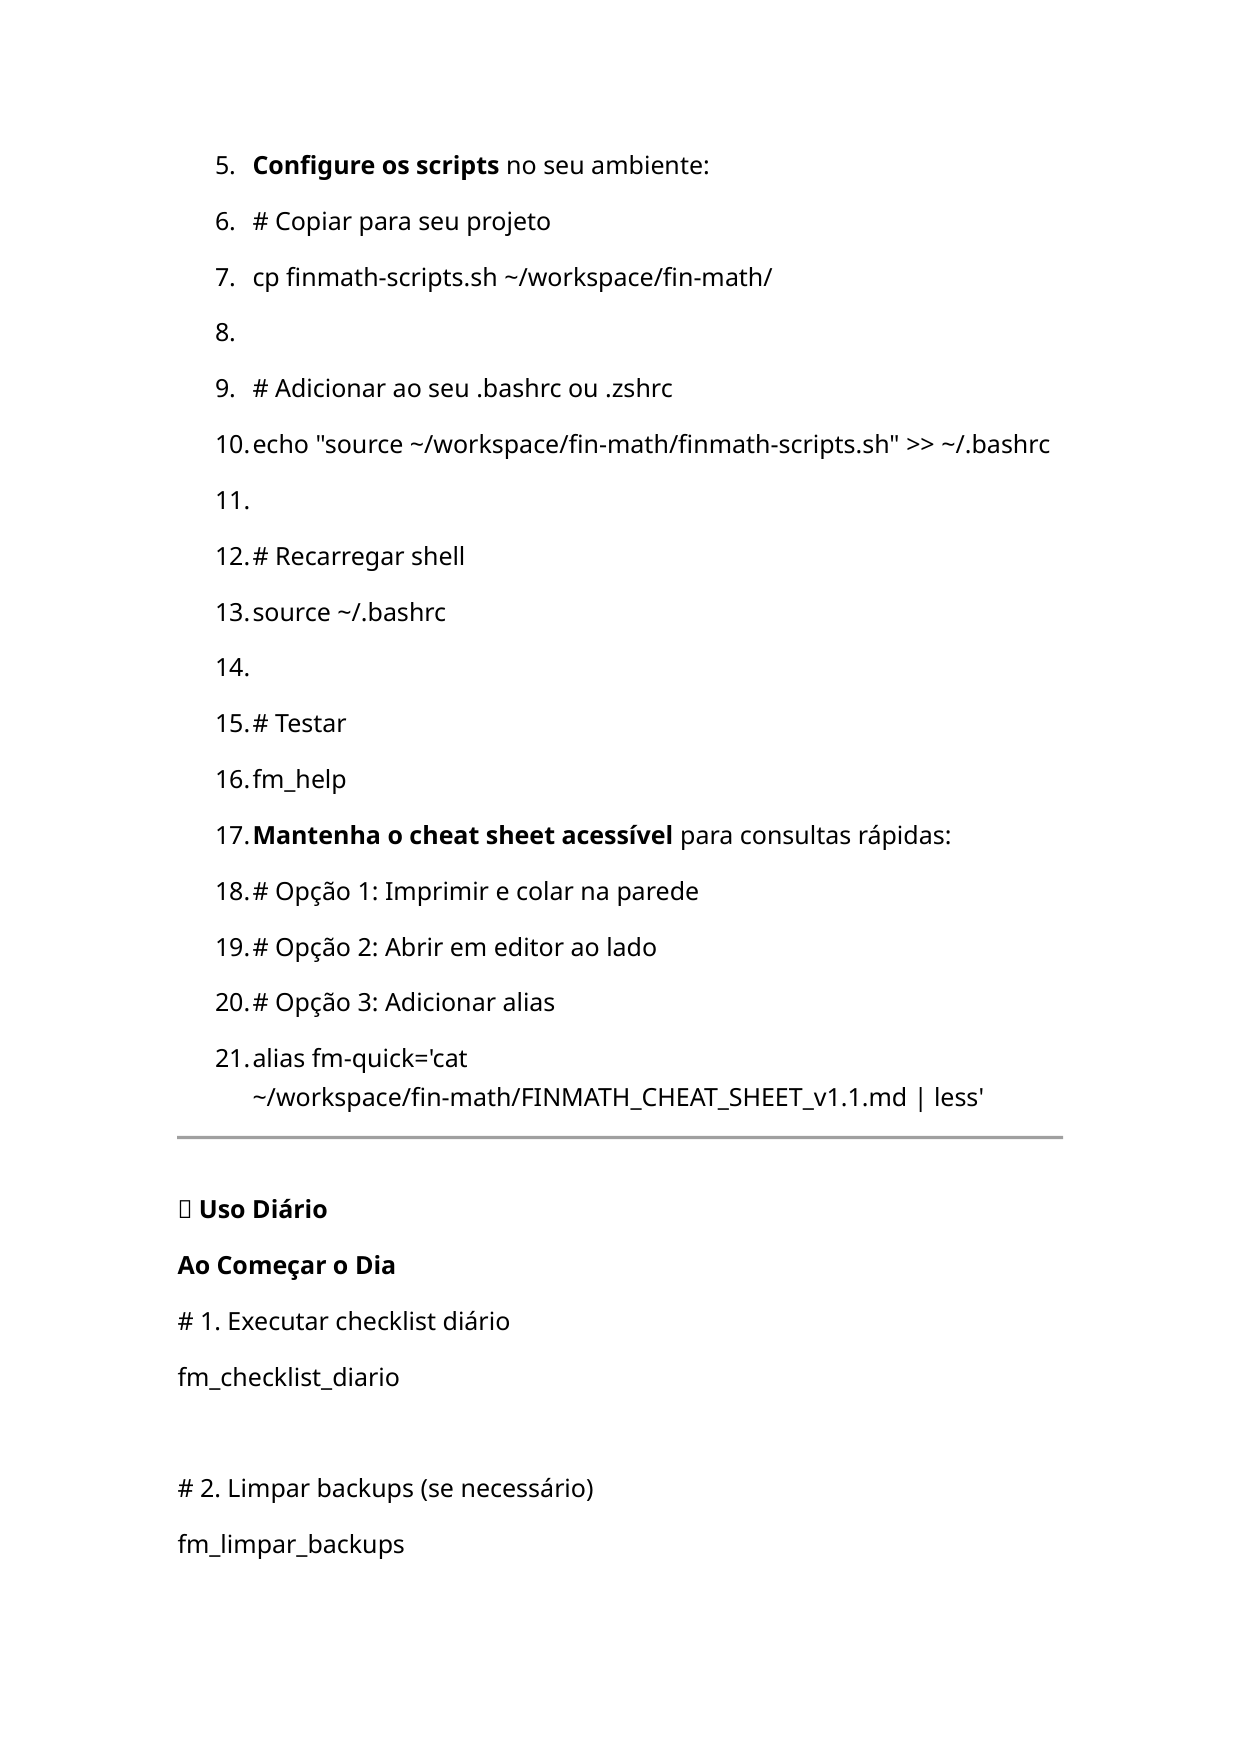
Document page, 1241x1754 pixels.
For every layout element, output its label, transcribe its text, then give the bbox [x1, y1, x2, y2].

text fm_checklist_diario [177, 1359, 1063, 1393]
list echo "source ~/workspace/fin-math/finmath-scripts.sh" >> ~/.bashrc [215, 427, 1063, 461]
list # Opção 2: Abrir em editor ao lado [215, 929, 1063, 963]
text # 2. Limpar backups (se necessário) [177, 1471, 1063, 1505]
list # Opção 1: Imprimir e colar na parede [215, 873, 1063, 907]
text 📅 Uso Diário [177, 1192, 1063, 1226]
list cp finmath-scripts.sh ~/workspace/fin-math/ [215, 259, 1063, 293]
list # Adicionar ao seu .bashrc ou .zshrc [215, 371, 1063, 405]
list Configure os scripts no seu ambiente: [215, 148, 1063, 182]
text Ao Começar o Dia [177, 1248, 1063, 1282]
list # Copiar para seu projeto [215, 203, 1063, 237]
list alias fm-quick='cat ~/workspace/fin-math/FINMATH_CHEAT_SHEET_v1.1.md | less' [215, 1041, 1063, 1114]
text # 1. Executar checklist diário [177, 1303, 1063, 1337]
list # Opção 3: Adicionar alias [215, 985, 1063, 1019]
text fm_limpar_backups [177, 1527, 1063, 1561]
list Mantenha o cheat sheet acessível para consultas rápidas: [215, 818, 1063, 852]
list source ~/.bashrc [215, 594, 1063, 628]
list # Recarregar shell [215, 538, 1063, 572]
list fm_help [215, 762, 1063, 796]
list # Testar [215, 706, 1063, 740]
